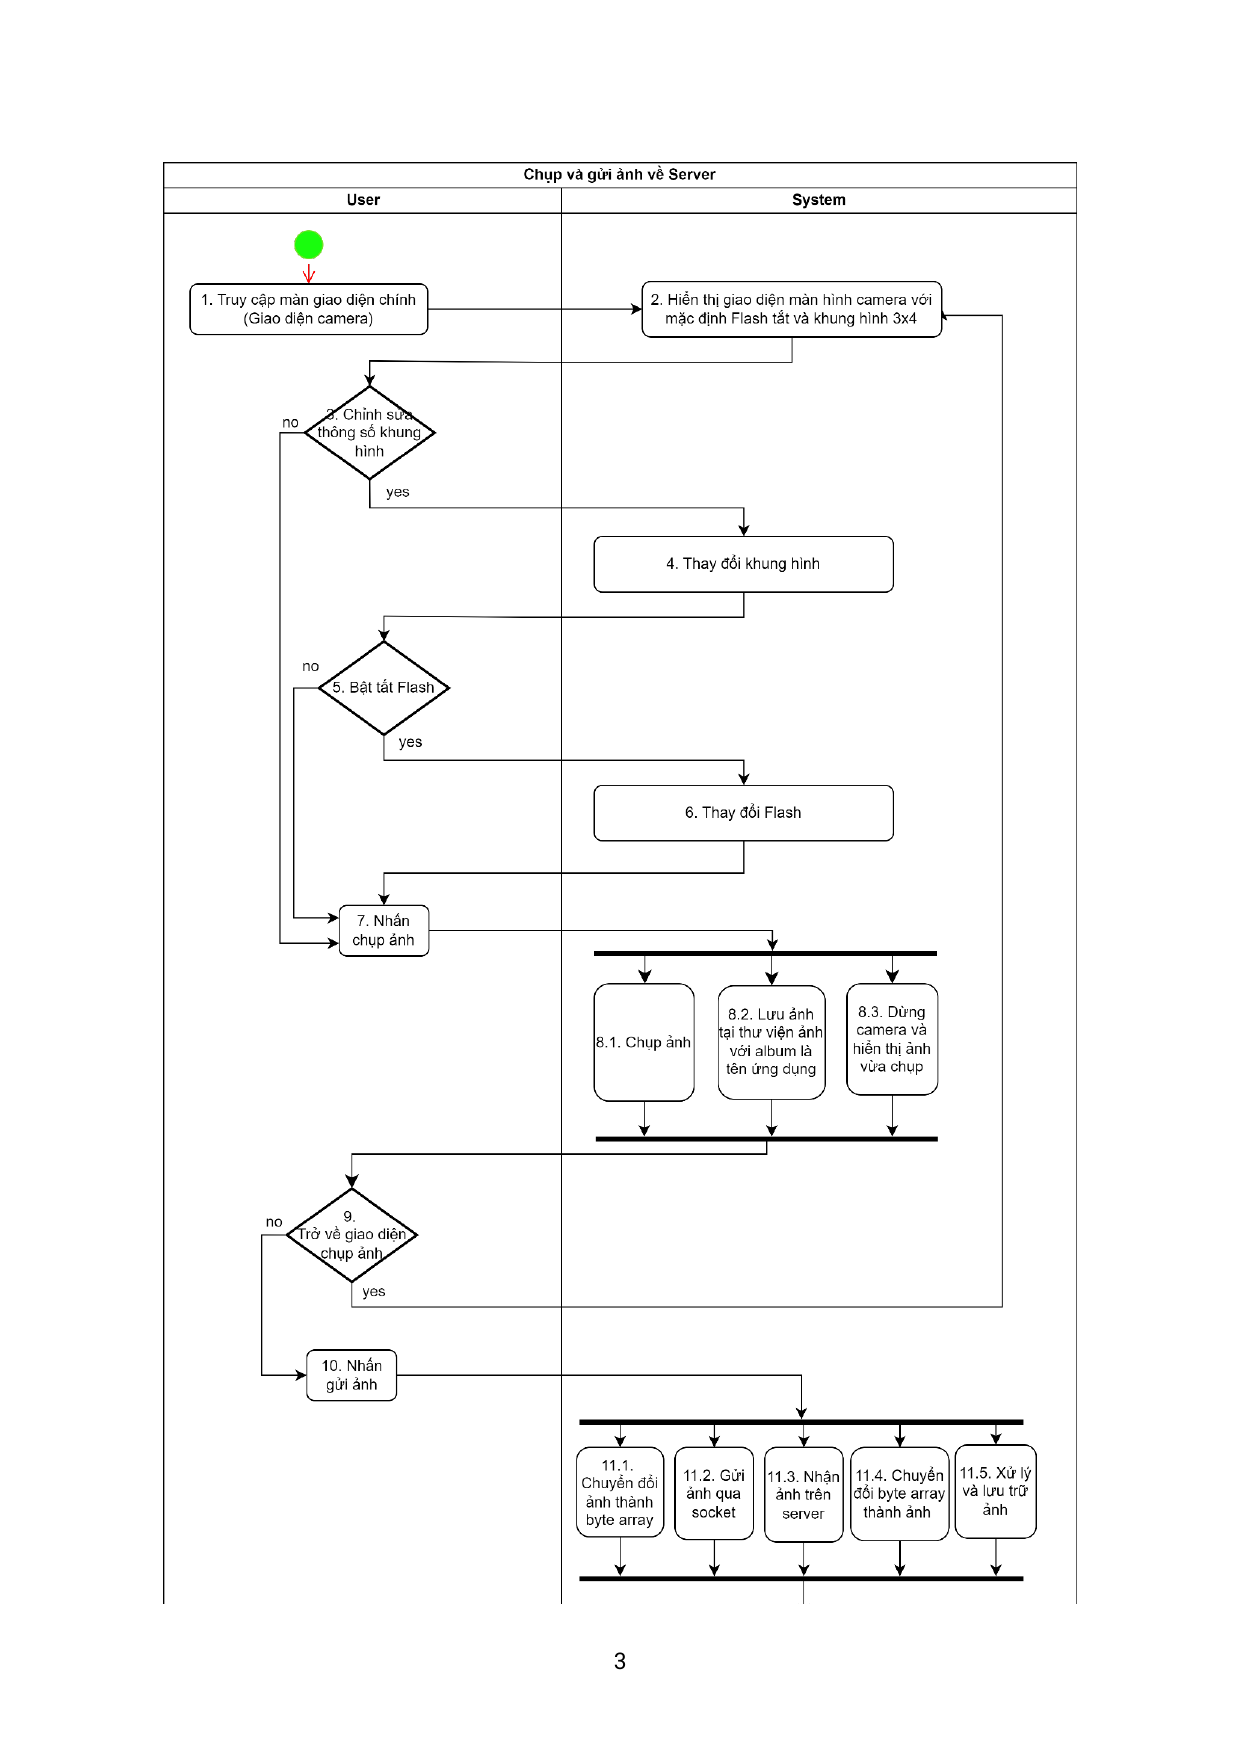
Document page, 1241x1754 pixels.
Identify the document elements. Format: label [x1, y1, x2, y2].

picture [150, 150, 1091, 1604]
